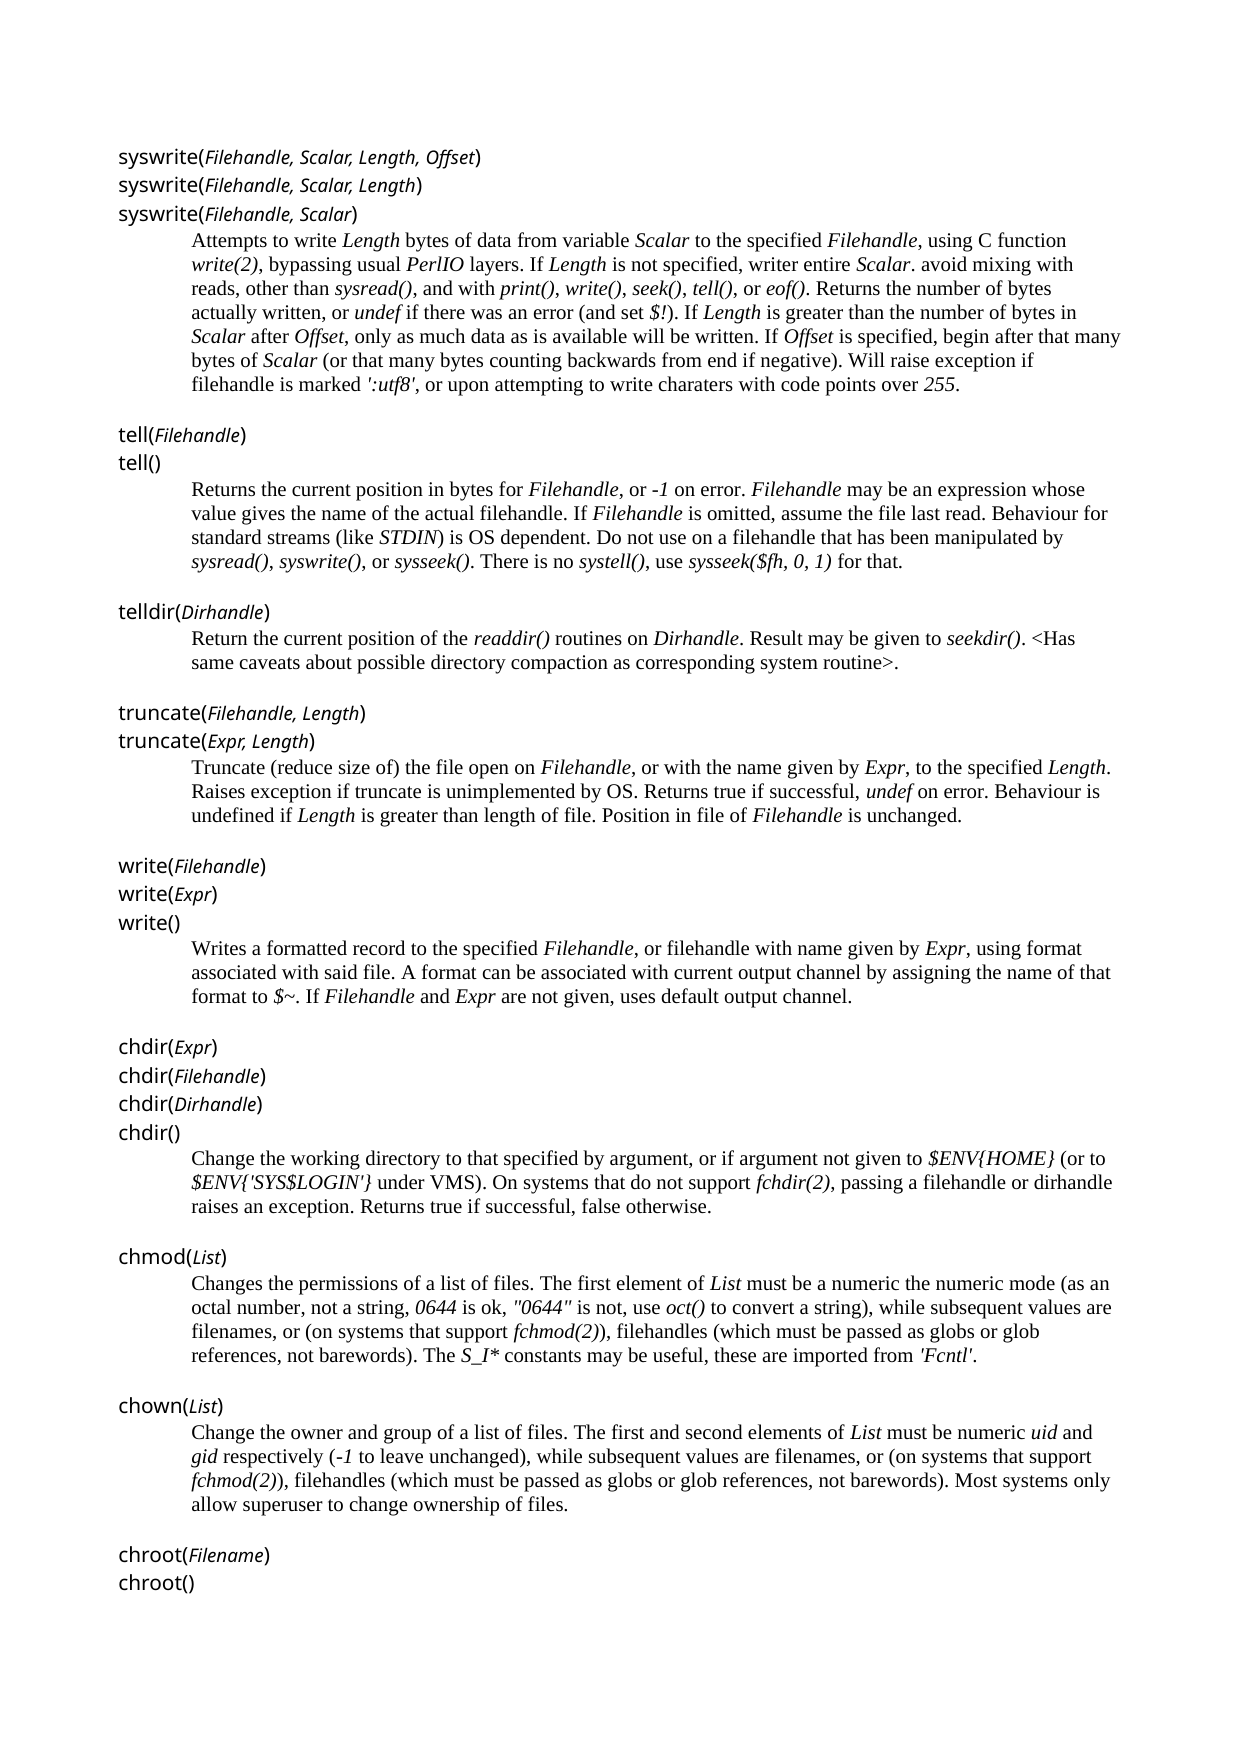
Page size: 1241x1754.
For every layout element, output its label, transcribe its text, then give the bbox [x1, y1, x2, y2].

text syswrite(Filehandle, Scalar) [118, 199, 1122, 227]
text syswrite(Filehandle, Scalar, Length, Offset) [118, 142, 1122, 171]
text chown(List) [118, 1391, 1122, 1420]
text tell() [118, 448, 1122, 477]
text chdir() [118, 1118, 1122, 1146]
text Change the working directory to that specified by argument, or if argument not given to $ENV{HOME} (or to $ENV{'SYS$LOGIN'} under VMS). On systems that do not support fchdir(2), passing a filehandle or dirhandle raises an exception. Returns true if successful, false otherwise. [191, 1146, 1122, 1218]
text chdir(Expr) [118, 1032, 1122, 1061]
text Changes the permissions of a list of files. The first element of List must be a numeric the numeric mode (as an octal number, not a string, 0644 is ok, "0644" is not, use oct() to convert a string), while subsequent values are filenames, or (on systems that support fchmod(2)), filehandles (which must be passed as globs or glob references, not barewords). The S_I* constants may be useful, these are imported from 'Fcntl'. [191, 1271, 1122, 1367]
text syswrite(Filehandle, Scalar, Length) [118, 171, 1122, 199]
text write(Expr) [118, 879, 1122, 908]
text tell(Filehandle) [118, 420, 1122, 448]
text truncate(Filehandle, Length) [118, 698, 1122, 726]
text truncate(Expr, Length) [118, 726, 1122, 755]
text chmod(List) [118, 1242, 1122, 1271]
text write() [118, 908, 1122, 936]
text chroot() [118, 1568, 1122, 1597]
text telldir(Dirhandle) [118, 597, 1122, 626]
text write(Filehandle) [118, 851, 1122, 879]
text Truncate (reduce size of) the file open on Filehandle, or with the name given by Expr, to the specified Length. Raises exception if truncate is unimplemented by OS. Returns true if successful, undef on error. Behaviour is undefined if Length is greater than length of file. Position in file of Filehandle is unchanged. [191, 755, 1122, 827]
text chroot(Filename) [118, 1540, 1122, 1568]
text chdir(Filehandle) [118, 1061, 1122, 1089]
text Return the current position of the readdir() routines on Dirhandle. Result may be given to seekdir(). <Has same caveats about possible directory compaction as corresponding system routine>. [191, 626, 1122, 674]
text Change the owner and group of a list of files. The first and second elements of List must be numeric uid and gid respectively (-1 to leave unchanged), while subsequent values are filenames, or (on systems that support fchmod(2)), filehandles (which must be passed as globs or glob references, not barewords). Most systems only allow superuser to change ownership of files. [191, 1420, 1122, 1516]
text Writes a formatted record to the specified Filehandle, or filehandle with name given by Expr, using format associated with said file. A format can be associated with current output channel by assigning the name of that format to $~. If Filehandle and Expr are not given, uses default output channel. [191, 936, 1122, 1008]
text chdir(Dirhandle) [118, 1089, 1122, 1118]
